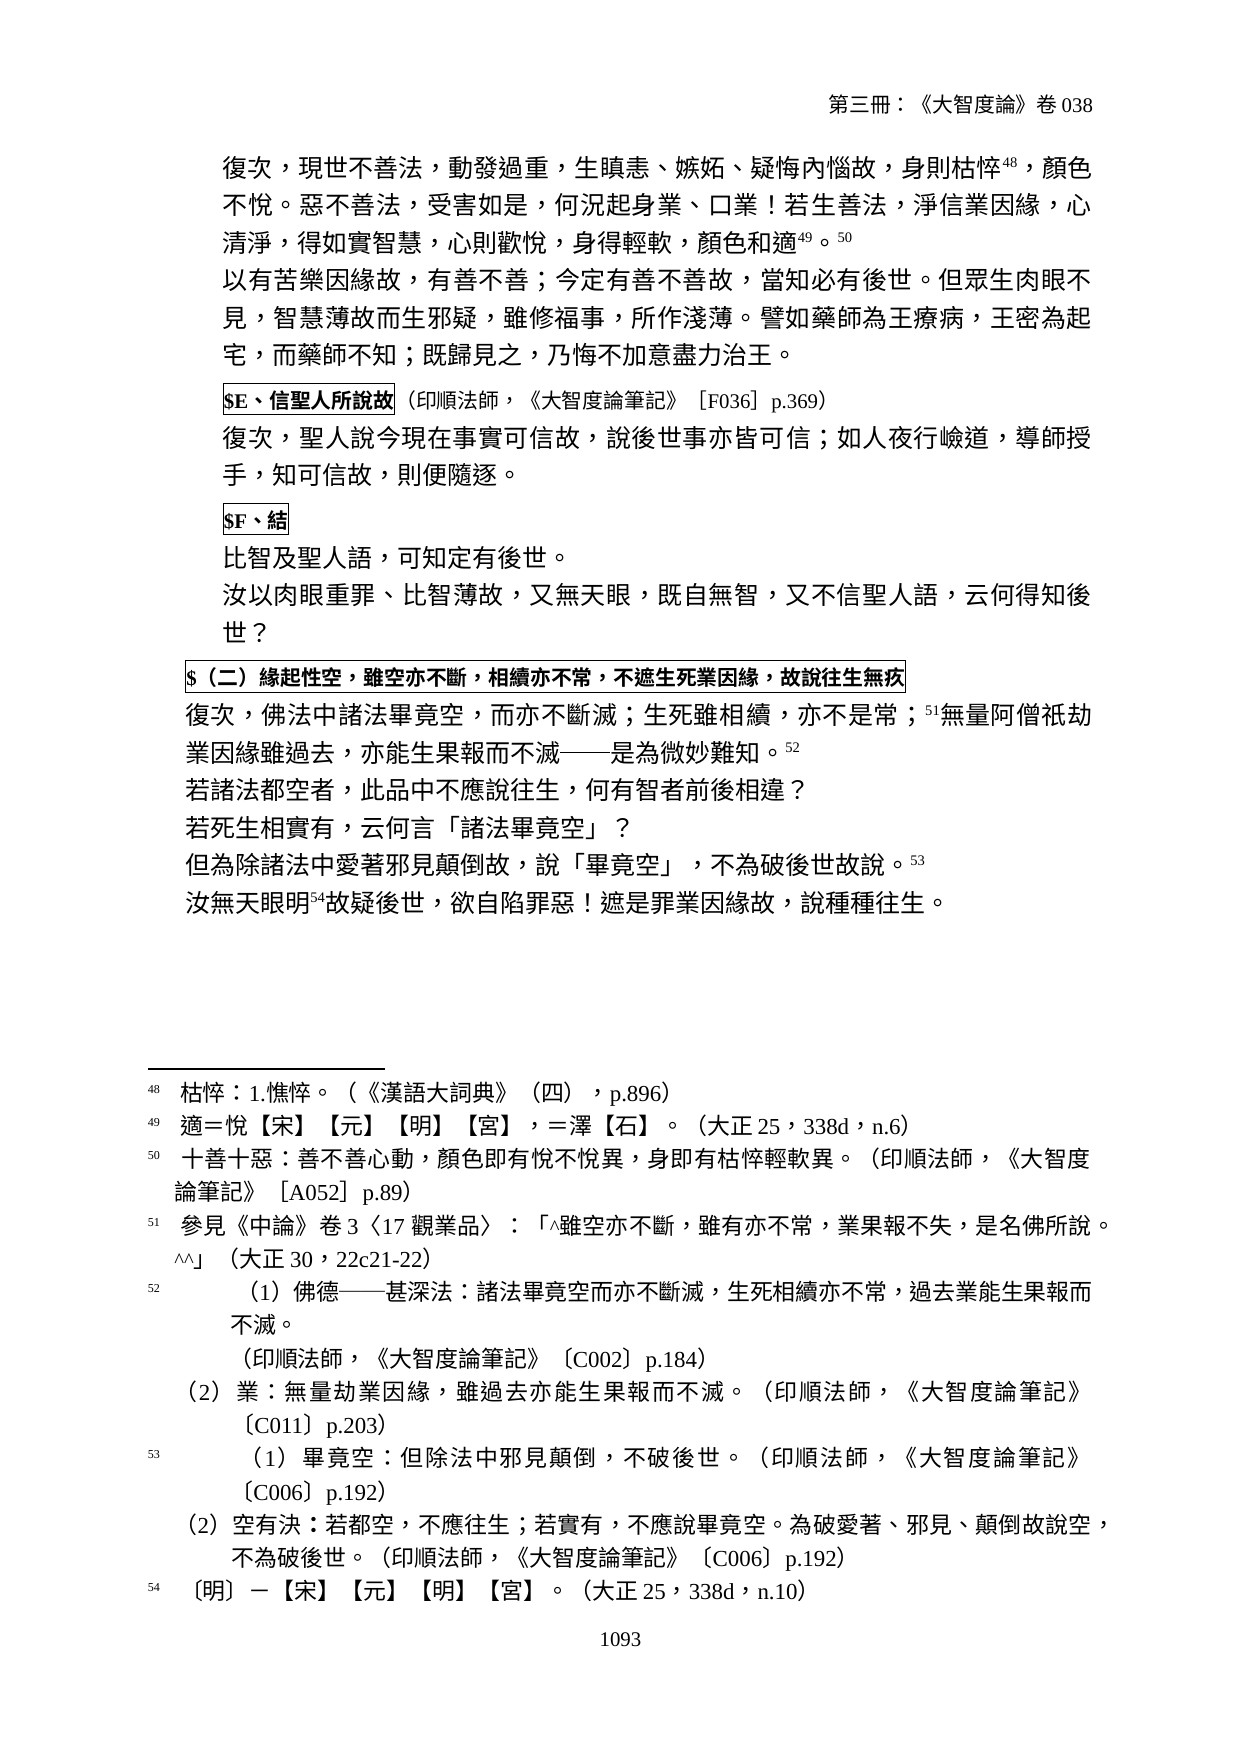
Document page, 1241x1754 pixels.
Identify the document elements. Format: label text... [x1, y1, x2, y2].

text 復次，現世不善法，動發過重，生瞋恚、嫉妬、疑悔內惱故，身則枯悴，顏色不悅。惡不善法，受害如是，何況起身業、口業！若生善法，淨信業因緣，心清淨，得如實智慧，心則歡悅，身得輕軟，顏色和適。 [223, 148, 1092, 260]
text 若死生相實有，云何言「諸法畢竟空」？ [185, 808, 1092, 845]
text $（二）緣起性空，雖空亦不斷，相續亦不常，不遮生死業因緣，故說往生無疚 [185, 658, 1092, 695]
text 復次，聖人說今現在事實可信故，說後世事亦皆可信；如人夜行嶮道，導師授手，知可信故，則便隨逐。 [223, 418, 1092, 493]
text 若諸法都空者，此品中不應說往生，何有智者前後相違？ [185, 770, 1092, 808]
text 汝無天眼明故疑後世，欲自陷罪惡！遮是罪業因緣故，說種種往生。 [185, 883, 1092, 920]
text 但為除諸法中愛著邪見顛倒故，說「畢竟空」，不為破後世故說。 [185, 845, 1092, 883]
text 比智及聖人語，可知定有後世。 [223, 538, 1092, 575]
text 復次，佛法中諸法畢竟空，而亦不斷滅；生死雖相續，亦不是常；無量阿僧祇劫業因緣雖過去，亦能生果報而不滅──是為微妙難知。 [185, 695, 1092, 770]
text $F、結 [223, 500, 1092, 538]
text $E、信聖人所說故（印順法師，《大智度論筆記》［F036］p.369） [223, 380, 1092, 418]
text 以有苦樂因緣故，有善不善；今定有善不善故，當知必有後世。但眾生肉眼不見，智慧薄故而生邪疑，雖修福事，所作淺薄。譬如藥師為王療病，王密為起宅，而藥師不知；既歸見之，乃悔不加意盡力治王。 [223, 260, 1092, 373]
text 汝以肉眼重罪、比智薄故，又無天眼，既自無智，又不信聖人語，云何得知後世？ [223, 575, 1092, 650]
